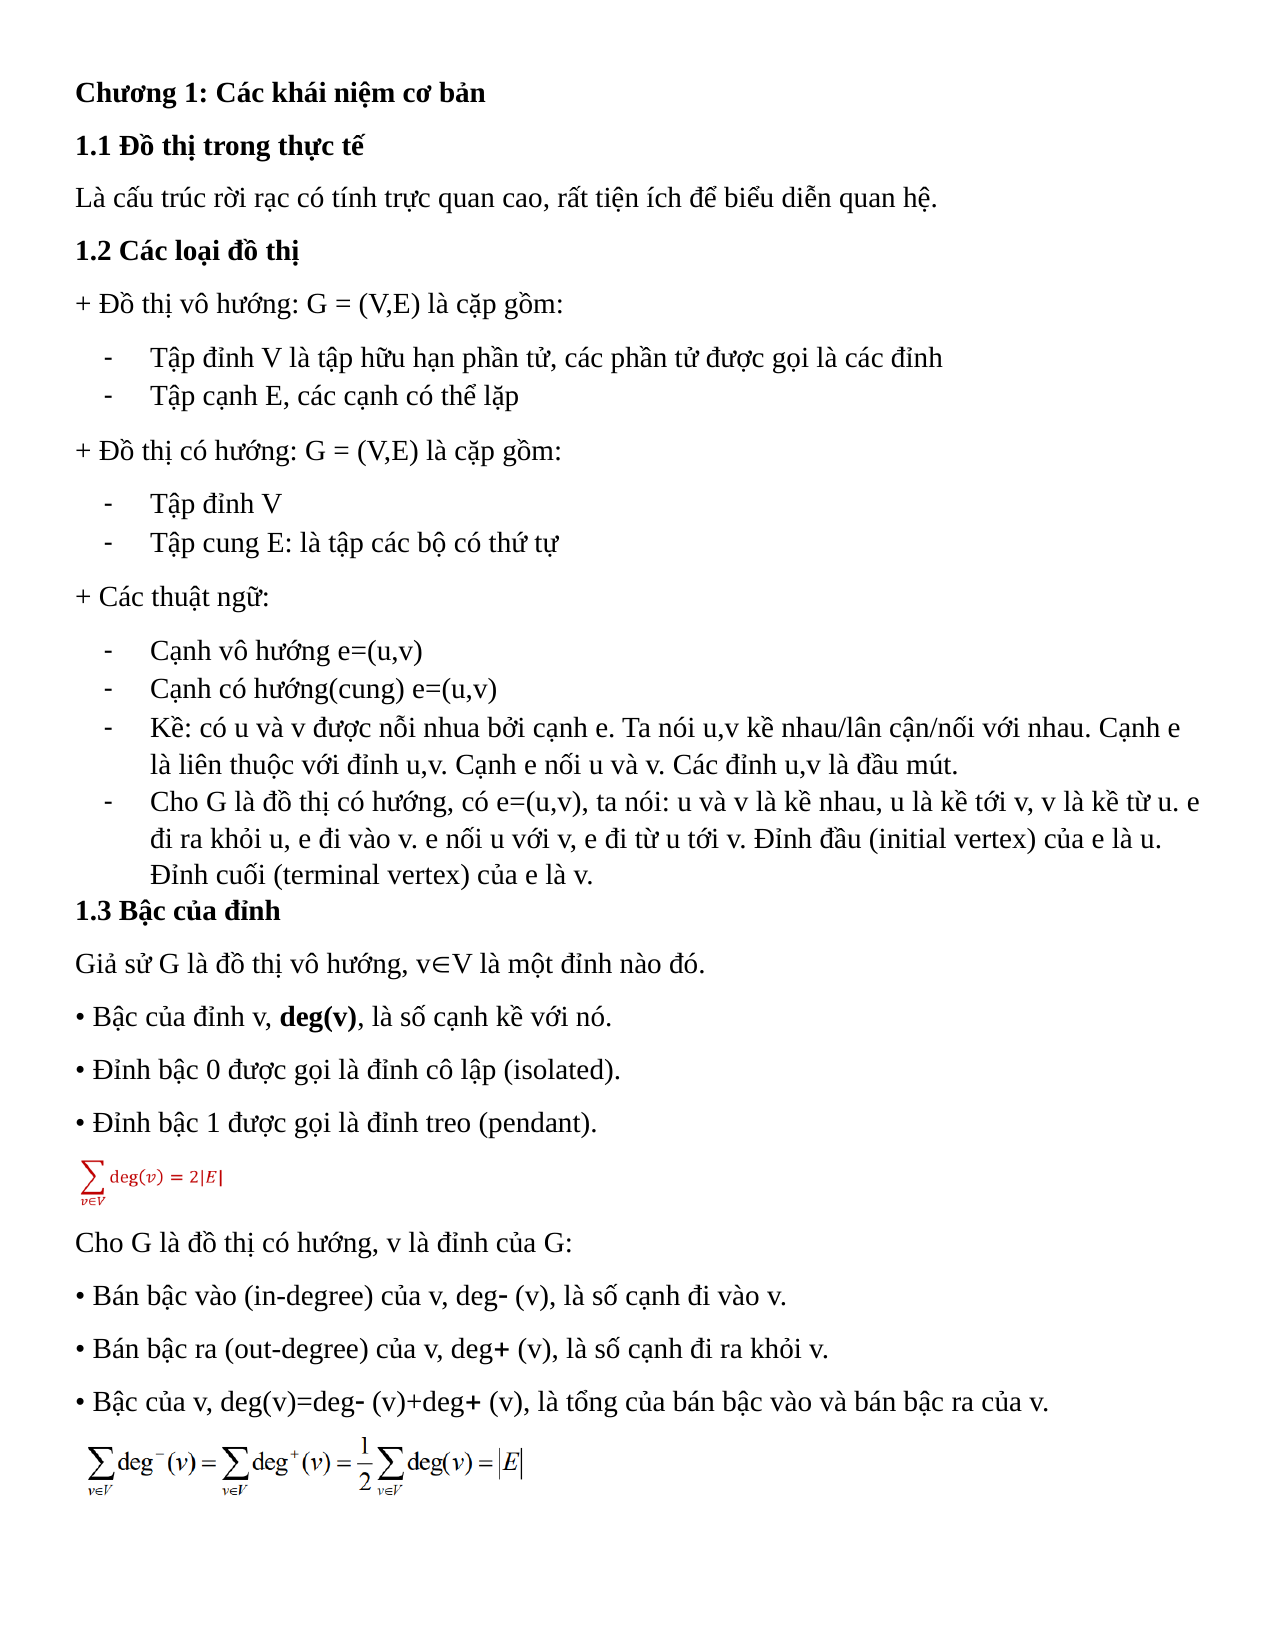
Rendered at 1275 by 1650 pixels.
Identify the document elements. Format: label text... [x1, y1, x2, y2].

text + Các thuật ngữ: [75, 579, 1200, 612]
picture [75, 1157, 226, 1207]
text • Đỉnh bậc 0 được gọi là đỉnh cô lập (isolated). [75, 1052, 1200, 1086]
text Là cấu trúc rời rạc có tính trực quan cao, rất tiện ích để biểu diễn quan hệ. [75, 181, 1200, 214]
list Kề: có u và v được nỗi nhua bởi cạnh e. Ta nói u,v kề nhau/lân cận/nối với nhau. Cạnh e là liên thuộc với đỉnh u,v. Cạnh e nối u và v. Các đỉnh u,v là đầu mút. [112, 709, 1200, 780]
text • Bán bậc vào (in-degree) của v, deg (v), là số cạnh đi vào v. [75, 1278, 1200, 1312]
list Tập cung E: là tập các bộ có thứ tự [112, 524, 1200, 559]
list Tập đỉnh V [112, 485, 1200, 521]
list Tập đỉnh V là tập hữu hạn phần tử, các phần tử được gọi là các đỉnh [112, 339, 1200, 375]
list Tập cạnh E, các cạnh có thể lặp [112, 377, 1200, 413]
list Cạnh có hướng(cung) e=(u,v) [112, 670, 1200, 706]
text • Bán bậc ra (out-degree) của v, deg (v), là số cạnh đi ra khỏi v. [75, 1331, 1200, 1365]
text • Bậc của v, deg(v)=deg (v)+deg (v), là tổng của bán bậc vào và bán bậc ra của v. [75, 1384, 1200, 1418]
text Cho G là đồ thị có hướng, v là đỉnh của G: [75, 1226, 1200, 1259]
text • Bậc của đỉnh v, deg(v), là số cạnh kề với nó. [75, 999, 1200, 1033]
list Cạnh vô hướng e=(u,v) [112, 632, 1200, 667]
text + Đồ thị vô hướng: G = (V,E) là cặp gồm: [75, 286, 1200, 320]
list Cho G là đồ thị có hướng, có e=(u,v), ta nói: u và v là kề nhau, u là kề tới v, v là kề từ u. e đi ra khỏi u, e đi vào v. e nối u với v, e đi từ u tới v. Đỉnh đầu (initial vertex) của e là u. Đỉnh cuối (terminal vertex) của e là v. [112, 783, 1200, 891]
list Đồ thị trong thực tế [75, 128, 1200, 161]
text Chương 1: Các khái niệm cơ bản [75, 75, 1200, 108]
picture [75, 1437, 525, 1497]
text • Đỉnh bậc 1 được gọi là đỉnh treo (pendant). [75, 1105, 1200, 1138]
list Bậc của đỉnh [75, 893, 1200, 927]
list Các loại đồ thị [75, 233, 1200, 267]
text Giả sử G là đồ thị vô hướng, vV là một đỉnh nào đó. [75, 946, 1200, 980]
text + Đồ thị có hướng: G = (V,E) là cặp gồm: [75, 433, 1200, 466]
